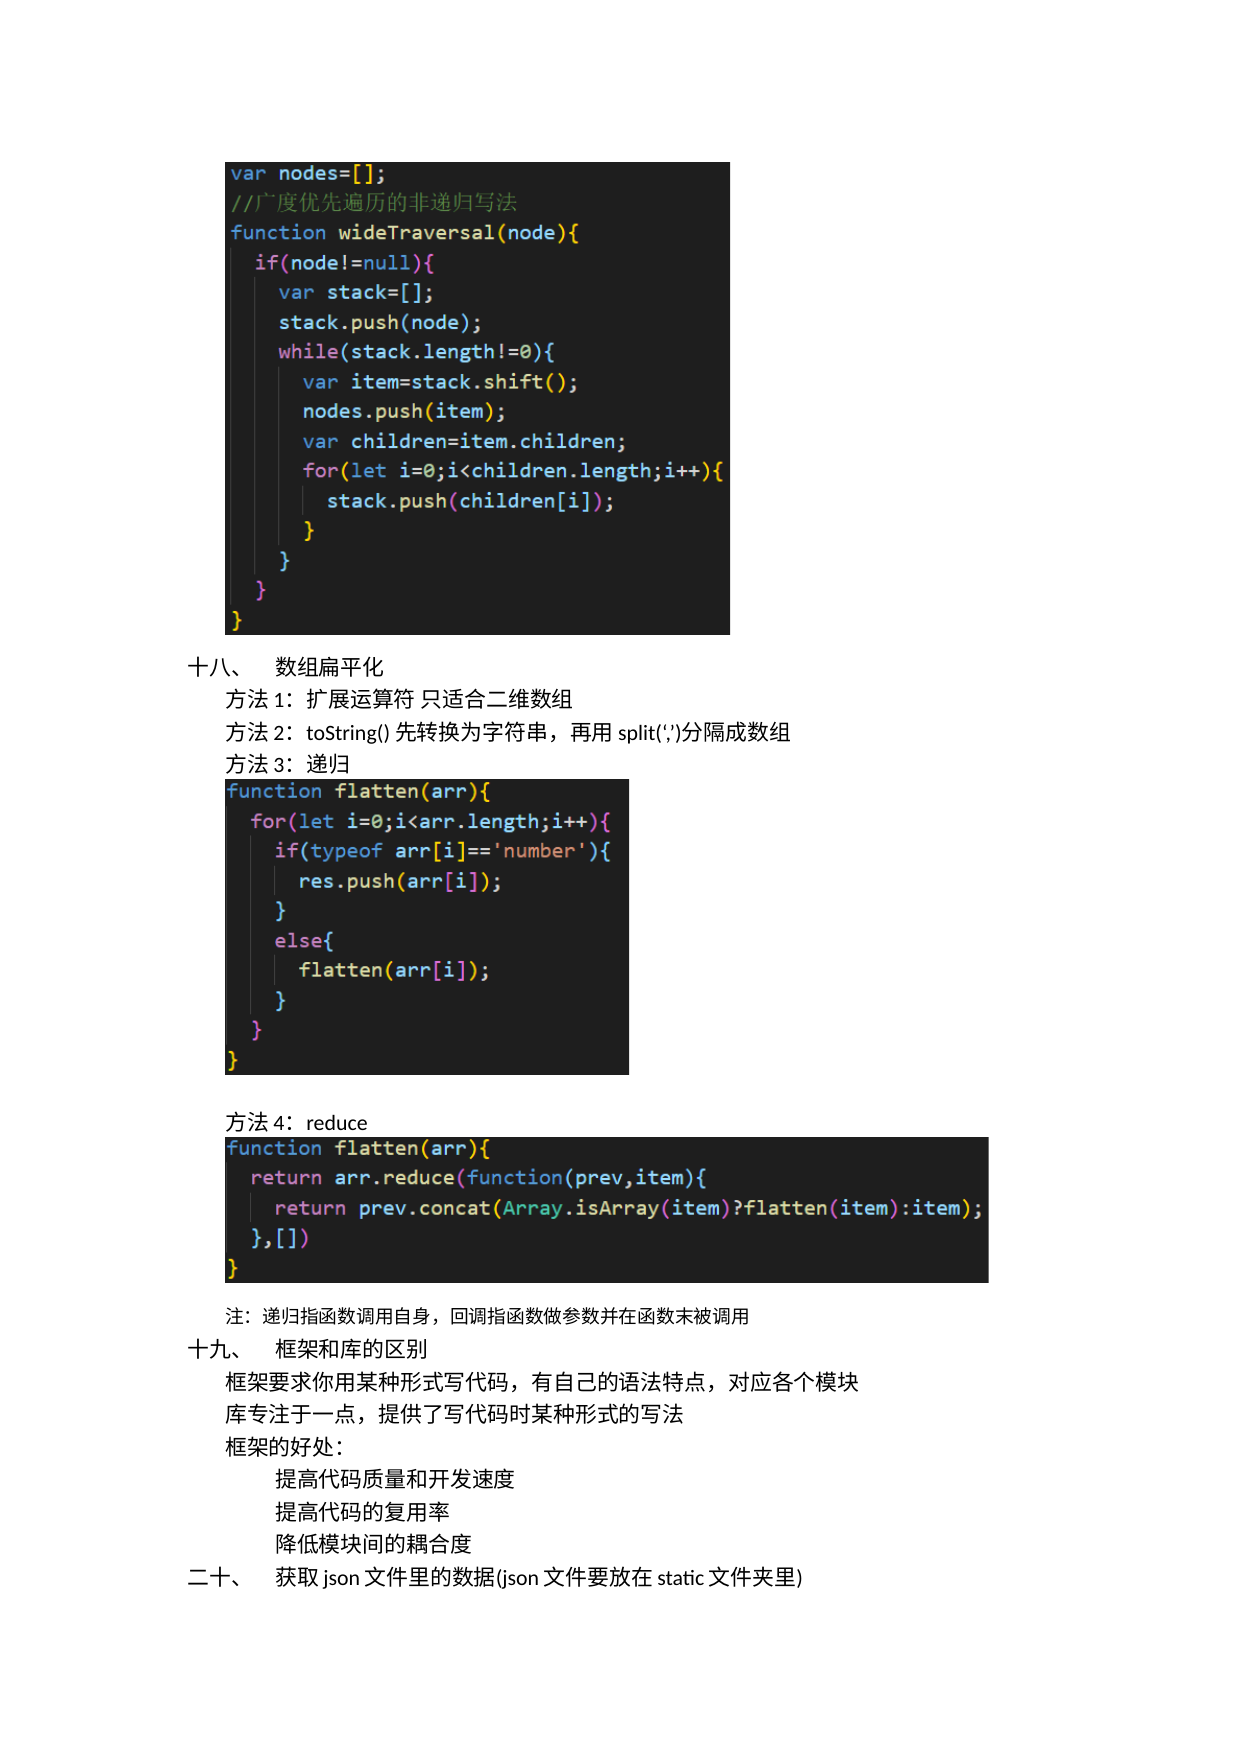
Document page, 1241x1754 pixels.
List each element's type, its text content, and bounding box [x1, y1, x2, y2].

list 框架要求你用某种形式写代码，有自己的语法特点，对应各个模块 [225, 1364, 1053, 1397]
list 获取json文件里的数据(json文件要放在static文件夹里) [187, 1559, 1053, 1592]
picture [225, 779, 630, 1075]
list 方法4：reduce [225, 1104, 1053, 1137]
picture [225, 1137, 989, 1283]
list 注：递归指函数调用自身，回调指函数做参数并在函数末被调用 [225, 1299, 1053, 1332]
list 方法1：扩展运算符 只适合二维数组 [225, 682, 1053, 714]
picture [225, 162, 731, 635]
list 框架和库的区别 [187, 1332, 1053, 1364]
list 降低模块间的耦合度 [225, 1527, 1053, 1559]
list 数组扁平化 [187, 649, 1053, 682]
list 方法3：递归 [225, 747, 1053, 779]
list 框架的好处： [225, 1429, 1053, 1462]
list 方法2：toString() 先转换为字符串，再用split(‘,’)分隔成数组 [225, 714, 1053, 747]
list 库专注于一点，提供了写代码时某种形式的写法 [225, 1397, 1053, 1429]
list 提高代码的复用率 [225, 1494, 1053, 1527]
list 提高代码质量和开发速度 [225, 1462, 1053, 1494]
